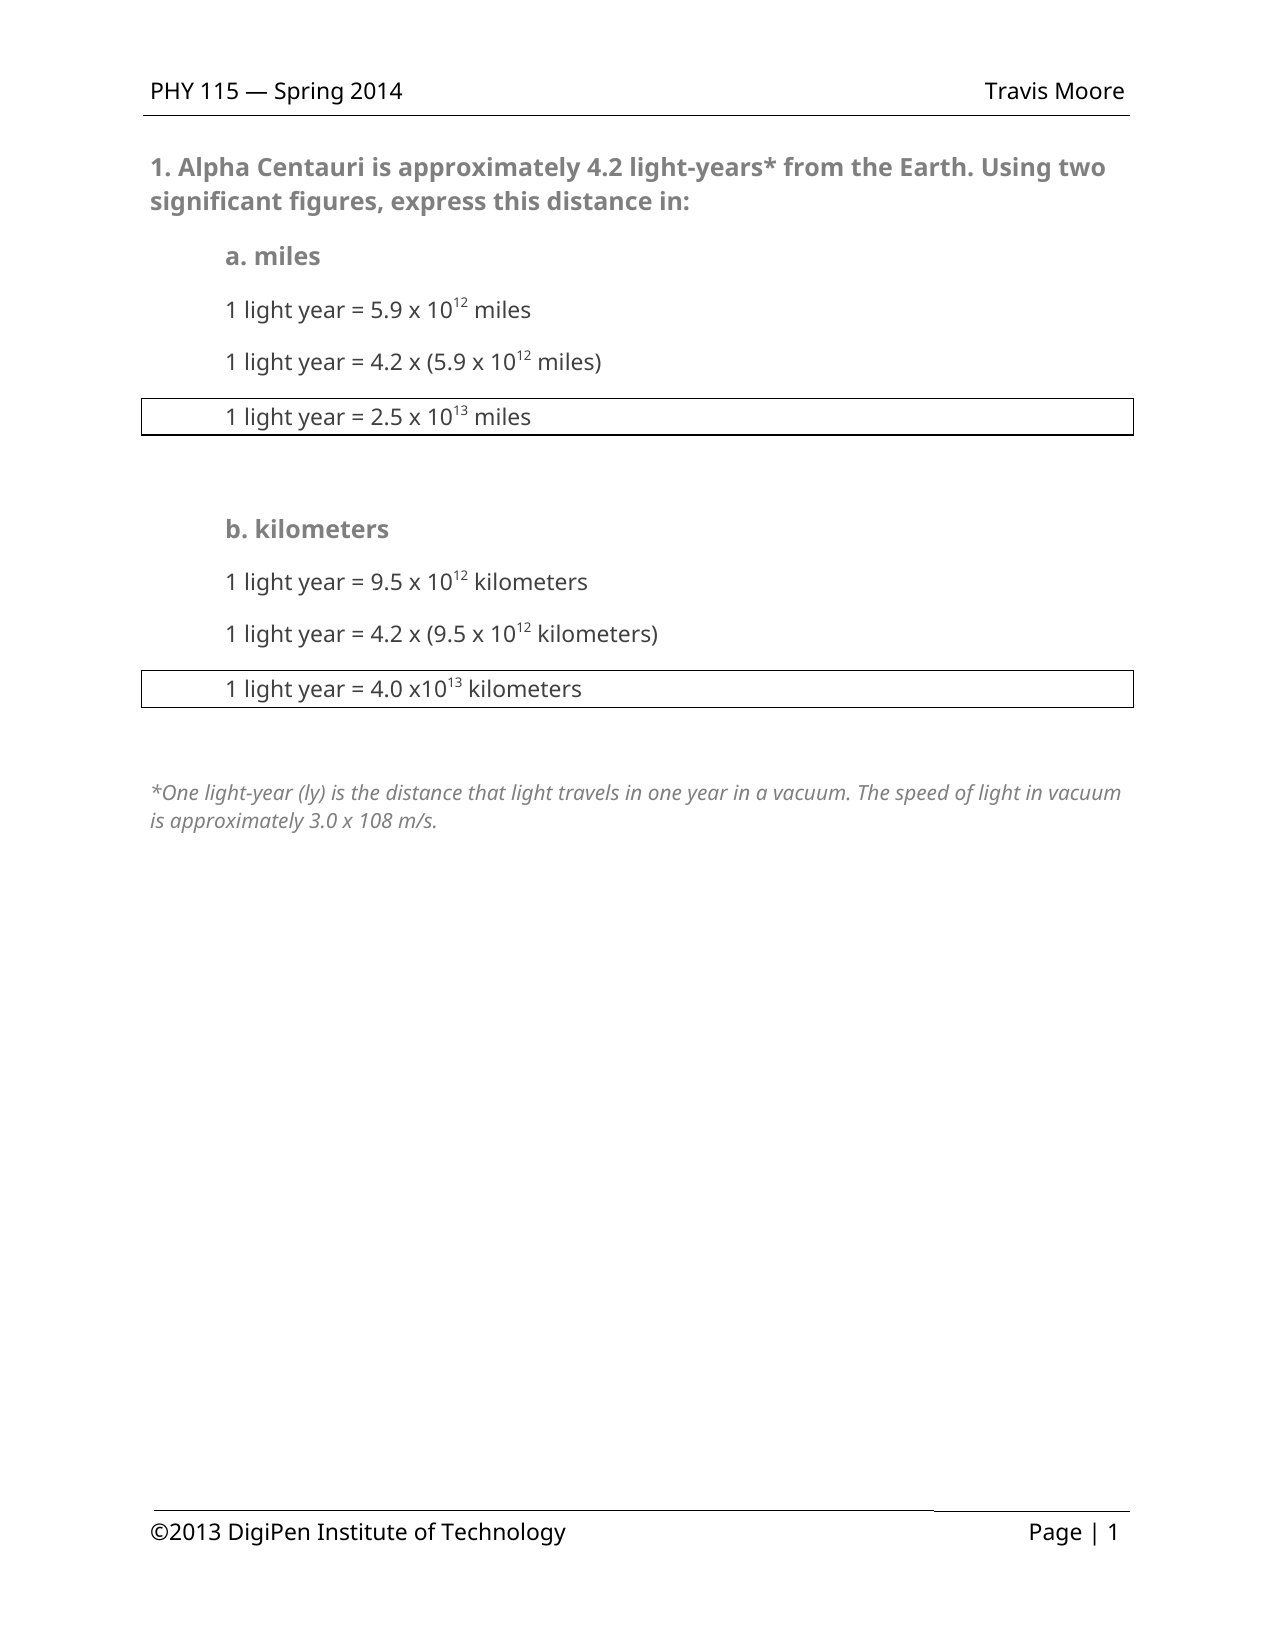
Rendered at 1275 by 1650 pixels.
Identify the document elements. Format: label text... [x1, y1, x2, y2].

text 1 light year = 2.5 x 1013 miles [142, 399, 1133, 434]
text 1 light year = 5.9 x 1012 miles [150, 294, 1125, 325]
text 1 light year = 4.0 x1013 kilometers [142, 671, 1133, 707]
text b. kilometers [150, 511, 1125, 545]
text 1 light year = 9.5 x 1012 kilometers [150, 566, 1125, 597]
text *One light-year (ly) is the distance that light travels in one year in a vacuum. The speed of light in vacuum is approximately 3.0 x 108 m/s. [150, 778, 1125, 835]
text a. miles [150, 239, 1125, 273]
text 1. Alpha Centauri is approximately 4.2 light-years* from the Earth. Using two significant figures, express this distance in: [150, 150, 1125, 218]
text 1 light year = 4.2 x (5.9 x 1012 miles) [150, 346, 1125, 377]
text 1 light year = 4.2 x (9.5 x 1012 kilometers) [150, 618, 1125, 649]
